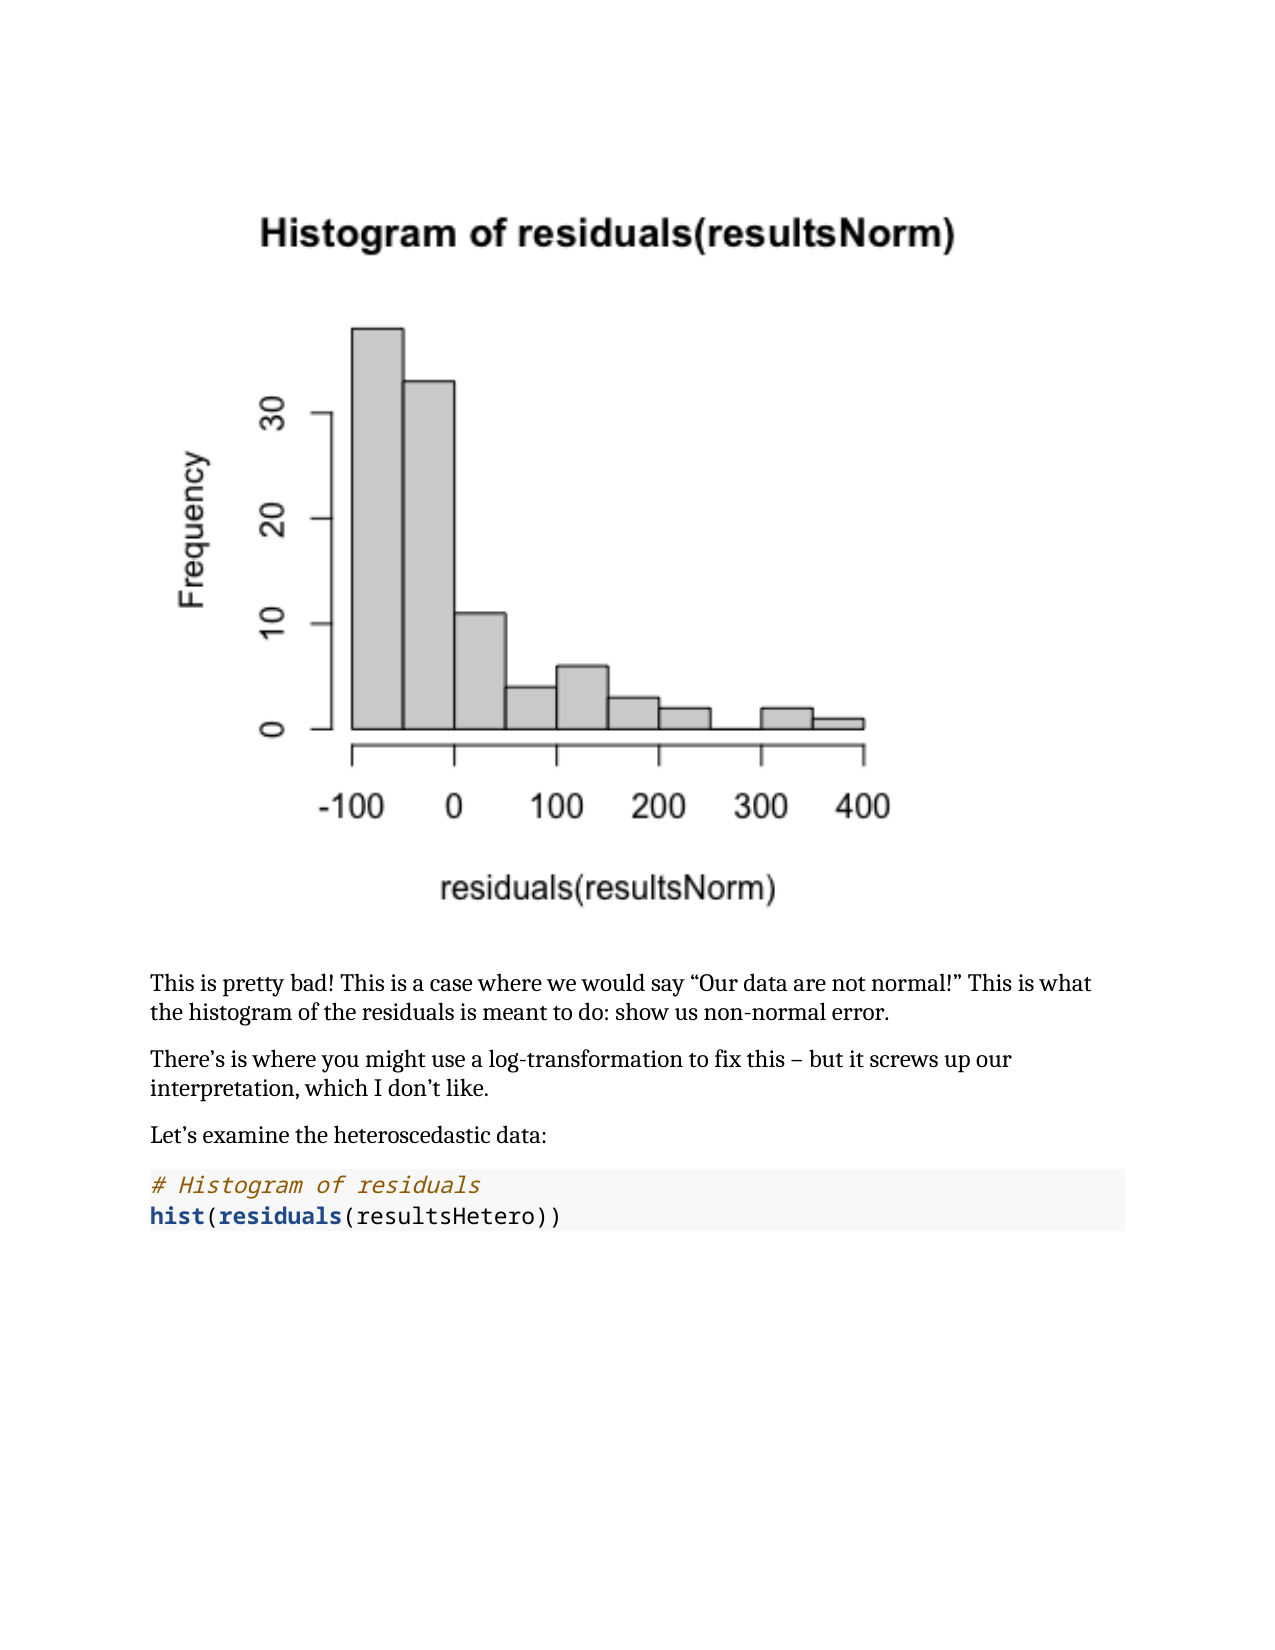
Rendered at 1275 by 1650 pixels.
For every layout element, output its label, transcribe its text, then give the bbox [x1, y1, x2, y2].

text Let’s examine the heteroscedastic data: [150, 1121, 1125, 1150]
picture [168, 150, 969, 950]
text There’s is where you might use a log-transformation to fix this – but it screws up our interpretation, which I don’t like. [150, 1045, 1125, 1102]
text # Histogram of residuals hist(residuals(resultsHetero)) [480, 1169, 1125, 1231]
text This is pretty bad! This is a case where we would say “Our data are not normal!” This is what the histogram of the residuals is meant to do: show us non-normal error. [150, 969, 1125, 1026]
